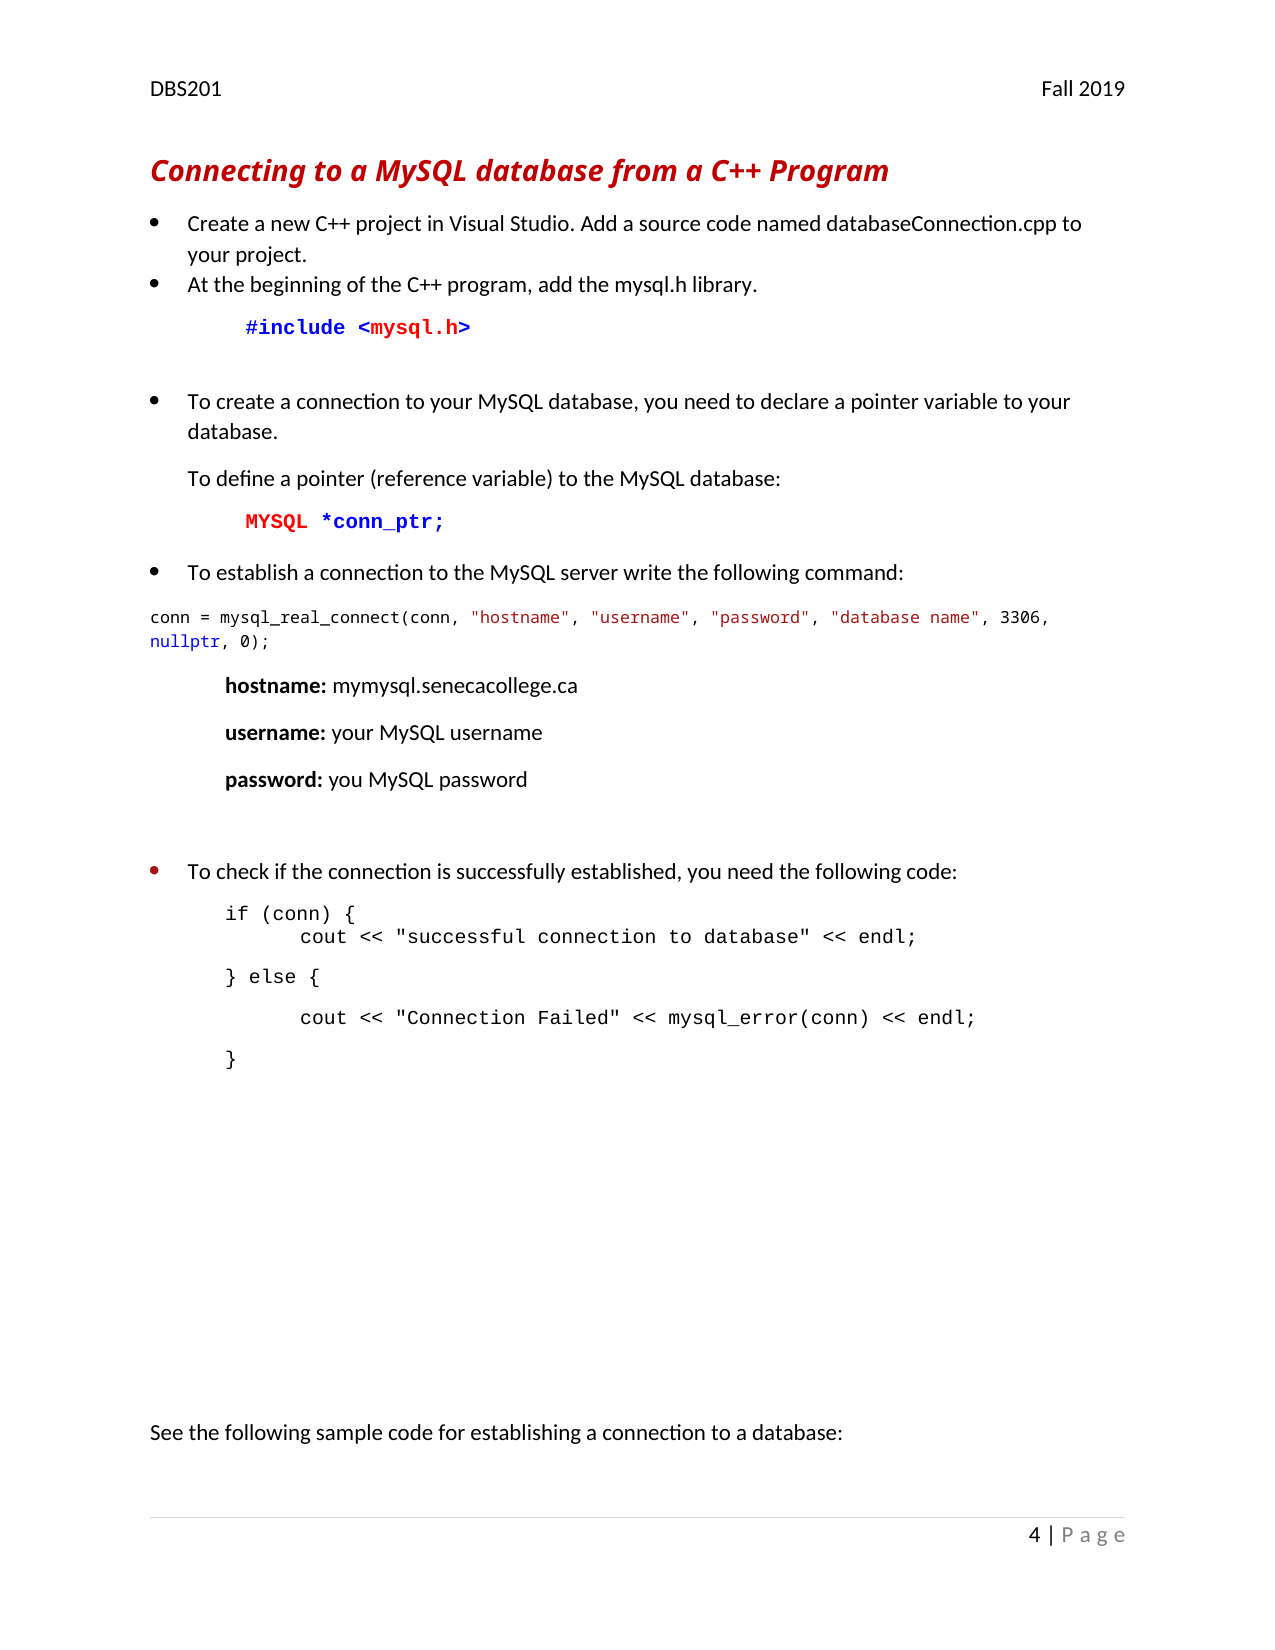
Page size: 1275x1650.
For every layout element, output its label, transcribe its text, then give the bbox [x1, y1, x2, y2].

text To define a pointer (reference variable) to the MySQL database: [150, 464, 1125, 492]
text password: you MySQL password [150, 765, 1125, 793]
text MYSQL *conn_ptr; [150, 511, 1125, 535]
text if (conn) { [225, 904, 1125, 927]
list To check if the connection is successfully established, you need the following code: [150, 857, 1125, 885]
text username: your MySQL username [150, 718, 1125, 746]
list Create a new C++ project in Visual Studio. Add a source code named databaseConnection.cpp to your project. [150, 209, 1125, 268]
list At the beginning of the C++ program, add the mysql.h library. [150, 270, 1125, 298]
list To create a connection to your MySQL database, you need to declare a pointer variable to your database. [150, 387, 1125, 446]
text } [225, 1049, 1125, 1072]
list To establish a connection to the MySQL server write the following command: [150, 558, 1125, 587]
text } else { [225, 967, 1125, 990]
text conn = mysql_real_connect(conn, "hostname", "username", "password", "database name", 3306, nullptr, 0); [150, 605, 1125, 653]
text hostname: mymysql.senecacollege.ca [150, 671, 1125, 699]
text See the following sample code for establishing a connection to a database: [150, 1418, 1125, 1446]
text cout << "Connection Failed" << mysql_error(conn) << endl; [225, 1008, 1125, 1031]
text Connecting to a MySQL database from a C++ Program [150, 150, 1125, 190]
text cout << "successful connection to database" << endl; [225, 927, 1125, 949]
text #include <mysql.h> [150, 317, 1125, 340]
